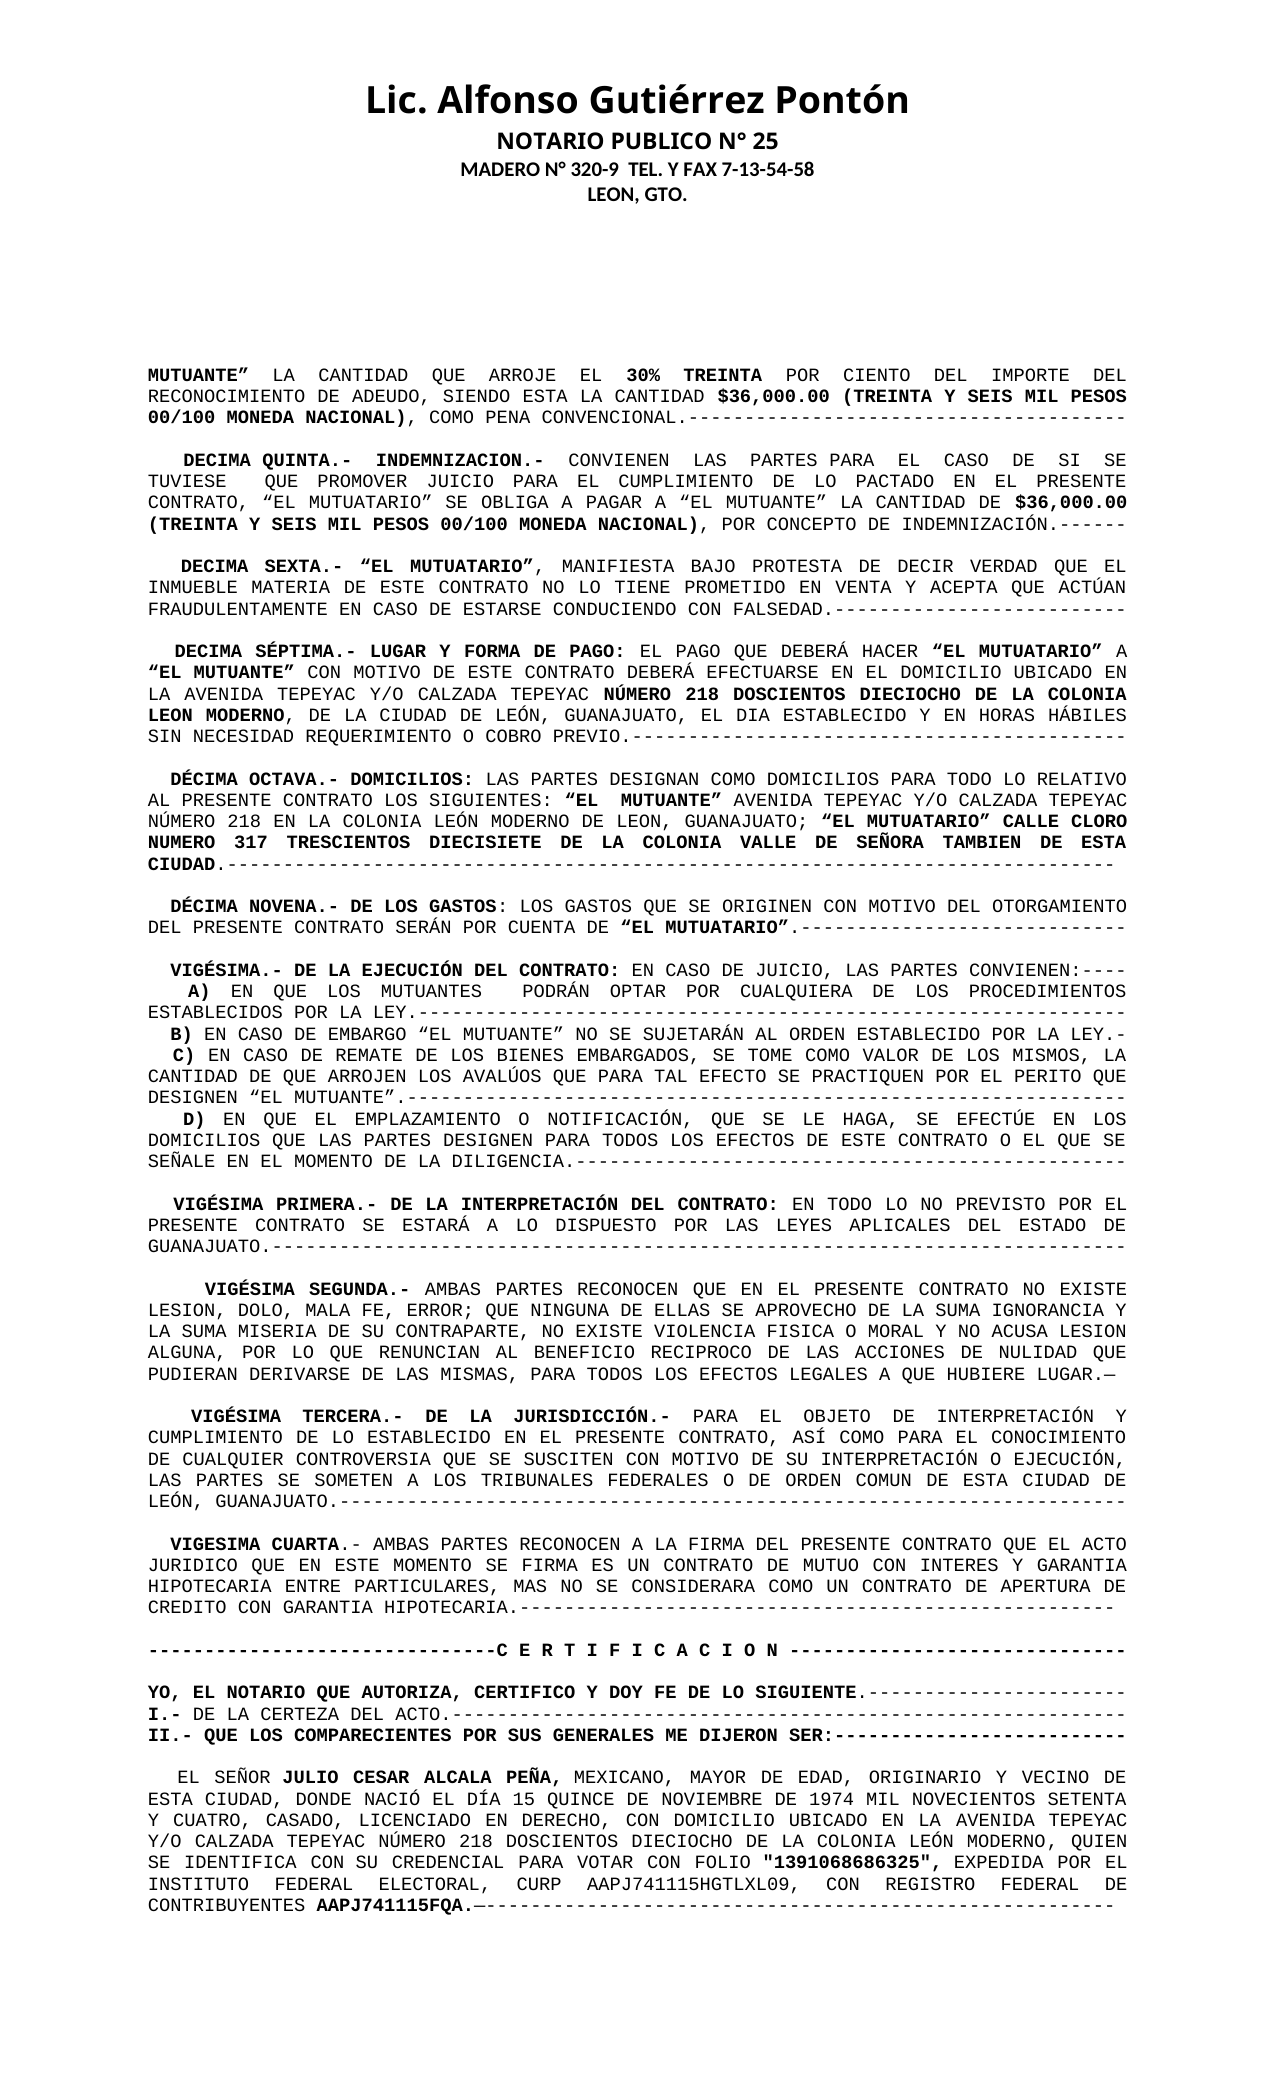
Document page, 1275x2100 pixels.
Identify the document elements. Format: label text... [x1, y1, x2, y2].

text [148, 366, 1127, 429]
text VIGÉSIMA TERCERA.- DE LA JURISDICCIÓN.- PARA EL OBJETO DE INTERPRETACIÓN Y CUMPLIMIENTO DE LO ESTABLECIDO EN EL PRESENTE CONTRATO, ASÍ COMO PARA EL CONOCIMIENTO DE CUALQUIER CONTROVERSIA QUE SE SUSCITEN CON MOTIVO DE SU INTERPRETACIÓN O EJECUCIÓN, LAS PARTES SE SOMETEN A LOS TRIBUNALES FEDERALES O DE ORDEN COMUN DE ESTA CIUDAD DE LEÓN, GUANAJUATO.---------------------------------------------------------------------- [148, 1407, 1127, 1513]
text VIGÉSIMA.- DE LA EJECUCIÓN DEL CONTRATO: EN CASO DE JUICIO, LAS PARTES CONVIENEN:---- [148, 961, 1127, 982]
text VIGÉSIMA PRIMERA.- DE LA INTERPRETACIÓN DEL CONTRATO: EN TODO LO NO PREVISTO POR EL PRESENTE CONTRATO SE ESTARÁ A LO DISPUESTO POR LAS LEYES APLICALES DEL ESTADO DE GUANAJUATO.---------------------------------------------------------------------------- [148, 1194, 1127, 1258]
text DÉCIMA NOVENA.- DE LOS GASTOS: LOS GASTOS QUE SE ORIGINEN CON MOTIVO DEL OTORGAMIENTO DEL PRESENTE CONTRATO SERÁN POR CUENTA DE “EL MUTUATARIO”.----------------------------- [148, 897, 1127, 939]
text DECIMA SÉPTIMA.- LUGAR Y FORMA DE PAGO: EL PAGO QUE DEBERÁ HACER “EL MUTUATARIO” A “EL MUTUANTE” CON MOTIVO DE ESTE CONTRATO DEBERÁ EFECTUARSE EN EL DOMICILIO UBICADO EN LA AVENIDA TEPEYAC Y/O CALZADA TEPEYAC NÚMERO 218 DOSCIENTOS DIECIOCHO DE LA COLONIA LEON MODERNO, DE LA CIUDAD DE LEÓN, GUANAJUATO, EL DIA ESTABLECIDO Y EN HORAS HÁBILES SIN NECESIDAD REQUERIMIENTO O COBRO PREVIO.-------------------------------------------- [148, 642, 1127, 748]
text -------------------------------C E R T I F I C A C I O N ------------------------------ [148, 1641, 1127, 1662]
text DÉCIMA OCTAVA.- DOMICILIOS: LAS PARTES DESIGNAN COMO DOMICILIOS PARA TODO LO RELATIVO AL PRESENTE CONTRATO LOS SIGUIENTES: “EL MUTUANTE” AVENIDA TEPEYAC Y/O CALZADA TEPEYAC NÚMERO 218 EN LA COLONIA LEÓN MODERNO DE LEON, GUANAJUATO; “EL MUTUATARIO” CALLE CLORO NUMERO 317 TRESCIENTOS DIECISIETE DE LA COLONIA VALLE DE SEÑORA TAMBIEN DE ESTA CIUDAD.------------------------------------------------------------------------------- [148, 769, 1127, 876]
text II.- QUE LOS COMPARECIENTES POR SUS GENERALES ME DIJERON SER:-------------------------- [148, 1726, 1127, 1747]
text VIGÉSIMA SEGUNDA.- AMBAS PARTES RECONOCEN QUE EN EL PRESENTE CONTRATO NO EXISTE LESION, DOLO, MALA FE, ERROR; QUE NINGUNA DE ELLAS SE APROVECHO DE LA SUMA IGNORANCIA Y LA SUMA MISERIA DE SU CONTRAPARTE, NO EXISTE VIOLENCIA FISICA O MORAL Y NO ACUSA LESION ALGUNA, POR LO QUE RENUNCIAN AL BENEFICIO RECIPROCO DE LAS ACCIONES DE NULIDAD QUE PUDIERAN DERIVARSE DE LAS MISMAS, PARA TODOS LOS EFECTOS LEGALES A QUE HUBIERE LUGAR.— [148, 1279, 1127, 1386]
text DECIMA QUINTA.- INDEMNIZACION.- CONVIENEN LAS PARTES PARA EL CASO DE SI SE TUVIESE QUE PROMOVER JUICIO PARA EL CUMPLIMIENTO DE LO PACTADO EN EL PRESENTE CONTRATO, “EL MUTUATARIO” SE OBLIGA A PAGAR A “EL MUTUANTE” LA CANTIDAD DE $36,000.00 (TREINTA Y SEIS MIL PESOS 00/100 MONEDA NACIONAL), POR CONCEPTO DE INDEMNIZACIÓN.------ [148, 451, 1127, 536]
text I.- DE LA CERTEZA DEL ACTO.------------------------------------------------------------ [148, 1704, 1127, 1726]
text C) EN CASO DE REMATE DE LOS BIENES EMBARGADOS, SE TOME COMO VALOR DE LOS MISMOS, LA CANTIDAD DE QUE ARROJEN LOS AVALÚOS QUE PARA TAL EFECTO SE PRACTIQUEN POR EL PERITO QUE DESIGNEN “EL MUTUANTE”.---------------------------------------------------------------- [148, 1046, 1127, 1109]
text YO, EL NOTARIO QUE AUTORIZA, CERTIFICO Y DOY FE DE LO SIGUIENTE.----------------------- [148, 1683, 1127, 1704]
text B) EN CASO DE EMBARGO “EL MUTUANTE” NO SE SUJETARÁN AL ORDEN ESTABLECIDO POR LA LEY.- [148, 1024, 1127, 1046]
text VIGESIMA CUARTA.- AMBAS PARTES RECONOCEN A LA FIRMA DEL PRESENTE CONTRATO QUE EL ACTO JURIDICO QUE EN ESTE MOMENTO SE FIRMA ES UN CONTRATO DE MUTUO CON INTERES Y GARANTIA HIPOTECARIA ENTRE PARTICULARES, MAS NO SE CONSIDERARA COMO UN CONTRATO DE APERTURA DE CREDITO CON GARANTIA HIPOTECARIA.----------------------------------------------------- [148, 1534, 1127, 1619]
text D) EN QUE EL EMPLAZAMIENTO O NOTIFICACIÓN, QUE SE LE HAGA, SE EFECTÚE EN LOS DOMICILIOS QUE LAS PARTES DESIGNEN PARA TODOS LOS EFECTOS DE ESTE CONTRATO O EL QUE SE SEÑALE EN EL MOMENTO DE LA DILIGENCIA.------------------------------------------------- [148, 1109, 1127, 1173]
text EL SEÑOR JULIO CESAR ALCALA PEÑA, MEXICANO, MAYOR DE EDAD, ORIGINARIO Y VECINO DE ESTA CIUDAD, DONDE NACIÓ EL DÍA 15 QUINCE DE NOVIEMBRE DE 1974 MIL NOVECIENTOS SETENTA Y CUATRO, CASADO, LICENCIADO EN DERECHO, CON DOMICILIO UBICADO EN LA AVENIDA TEPEYAC Y/O CALZADA TEPEYAC NÚMERO 218 DOSCIENTOS DIECIOCHO DE LA COLONIA LEÓN MODERNO, QUIEN SE IDENTIFICA CON SU CREDENCIAL PARA VOTAR CON FOLIO "1391068686325", EXPEDIDA POR EL INSTITUTO FEDERAL ELECTORAL, CURP AAPJ741115HGTLXL09, CON REGISTRO FEDERAL DE CONTRIBUYENTES AAPJ741115FQA.—-------------------------------------------------------- [148, 1768, 1127, 1917]
text A) EN QUE LOS MUTUANTES PODRÁN OPTAR POR CUALQUIERA DE LOS PROCEDIMIENTOS ESTABLECIDOS POR LA LEY.--------------------------------------------------------------- [148, 982, 1127, 1024]
text DECIMA SEXTA.- “EL MUTUATARIO”, MANIFIESTA BAJO PROTESTA DE DECIR VERDAD QUE EL INMUEBLE MATERIA DE ESTE CONTRATO NO LO TIENE PROMETIDO EN VENTA Y ACEPTA QUE ACTÚAN FRAUDULENTAMENTE EN CASO DE ESTARSE CONDUCIENDO CON FALSEDAD.-------------------------- [148, 557, 1127, 621]
